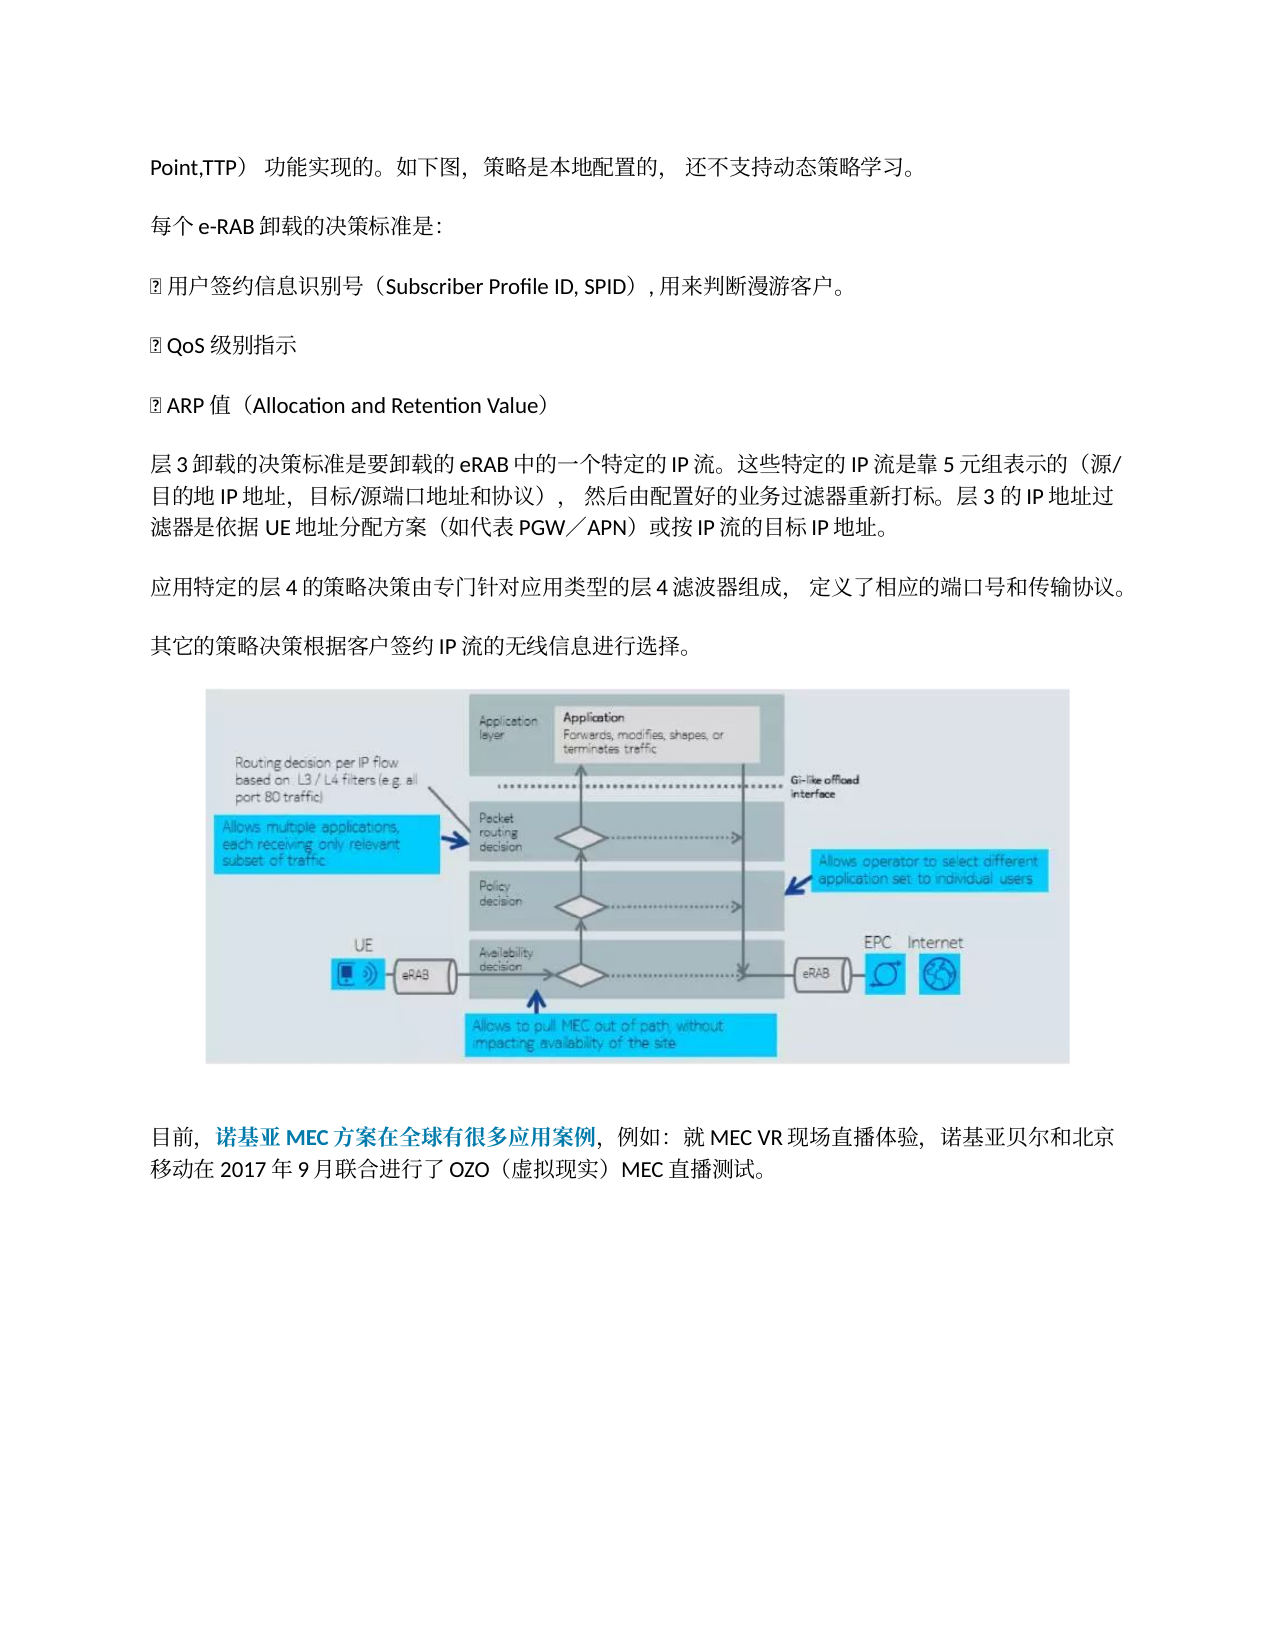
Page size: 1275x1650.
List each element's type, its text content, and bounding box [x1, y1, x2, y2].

text  用户签约信息识别号（Subscriber Profile ID, SPID）, 用来判断漫游客户。 [150, 269, 1125, 300]
text 其它的策略决策根据客户签约IP流的无线信息进行选择。 [150, 629, 1125, 661]
text  QoS 级别指示 [150, 328, 1125, 360]
picture [205, 688, 1070, 1065]
text 层3卸载的决策标准是要卸载的eRAB中的一个特定的IP流。这些特定的IP流是靠5元组表示的（源/目的地IP地址，目标/源端口地址和协议）， 然后由配置好的业务过滤器重新打标。层3 的IP地址过滤器是依据 UE地址分配方案（如代表PGW／APN）或按IP流的目标IP地址。 [150, 447, 1125, 542]
text 目前，诺基亚MEC方案在全球有很多应用案例，例如：就MEC VR现场直播体验，诺基亚贝尔和北京移动在2017年9月联合进行了OZO（虚拟现实）MEC直播测试。 [150, 1120, 1125, 1183]
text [150, 150, 1125, 181]
text 应用特定的层4的策略决策由专门针对应用类型的层4滤波器组成， 定义了相应的端口号和传输协议。 [150, 570, 1125, 601]
text  ARP值（Allocation and Retention Value） [150, 388, 1125, 419]
text 每个e-RAB卸载的决策标准是： [150, 209, 1125, 241]
picture [512, 1142, 525, 1146]
